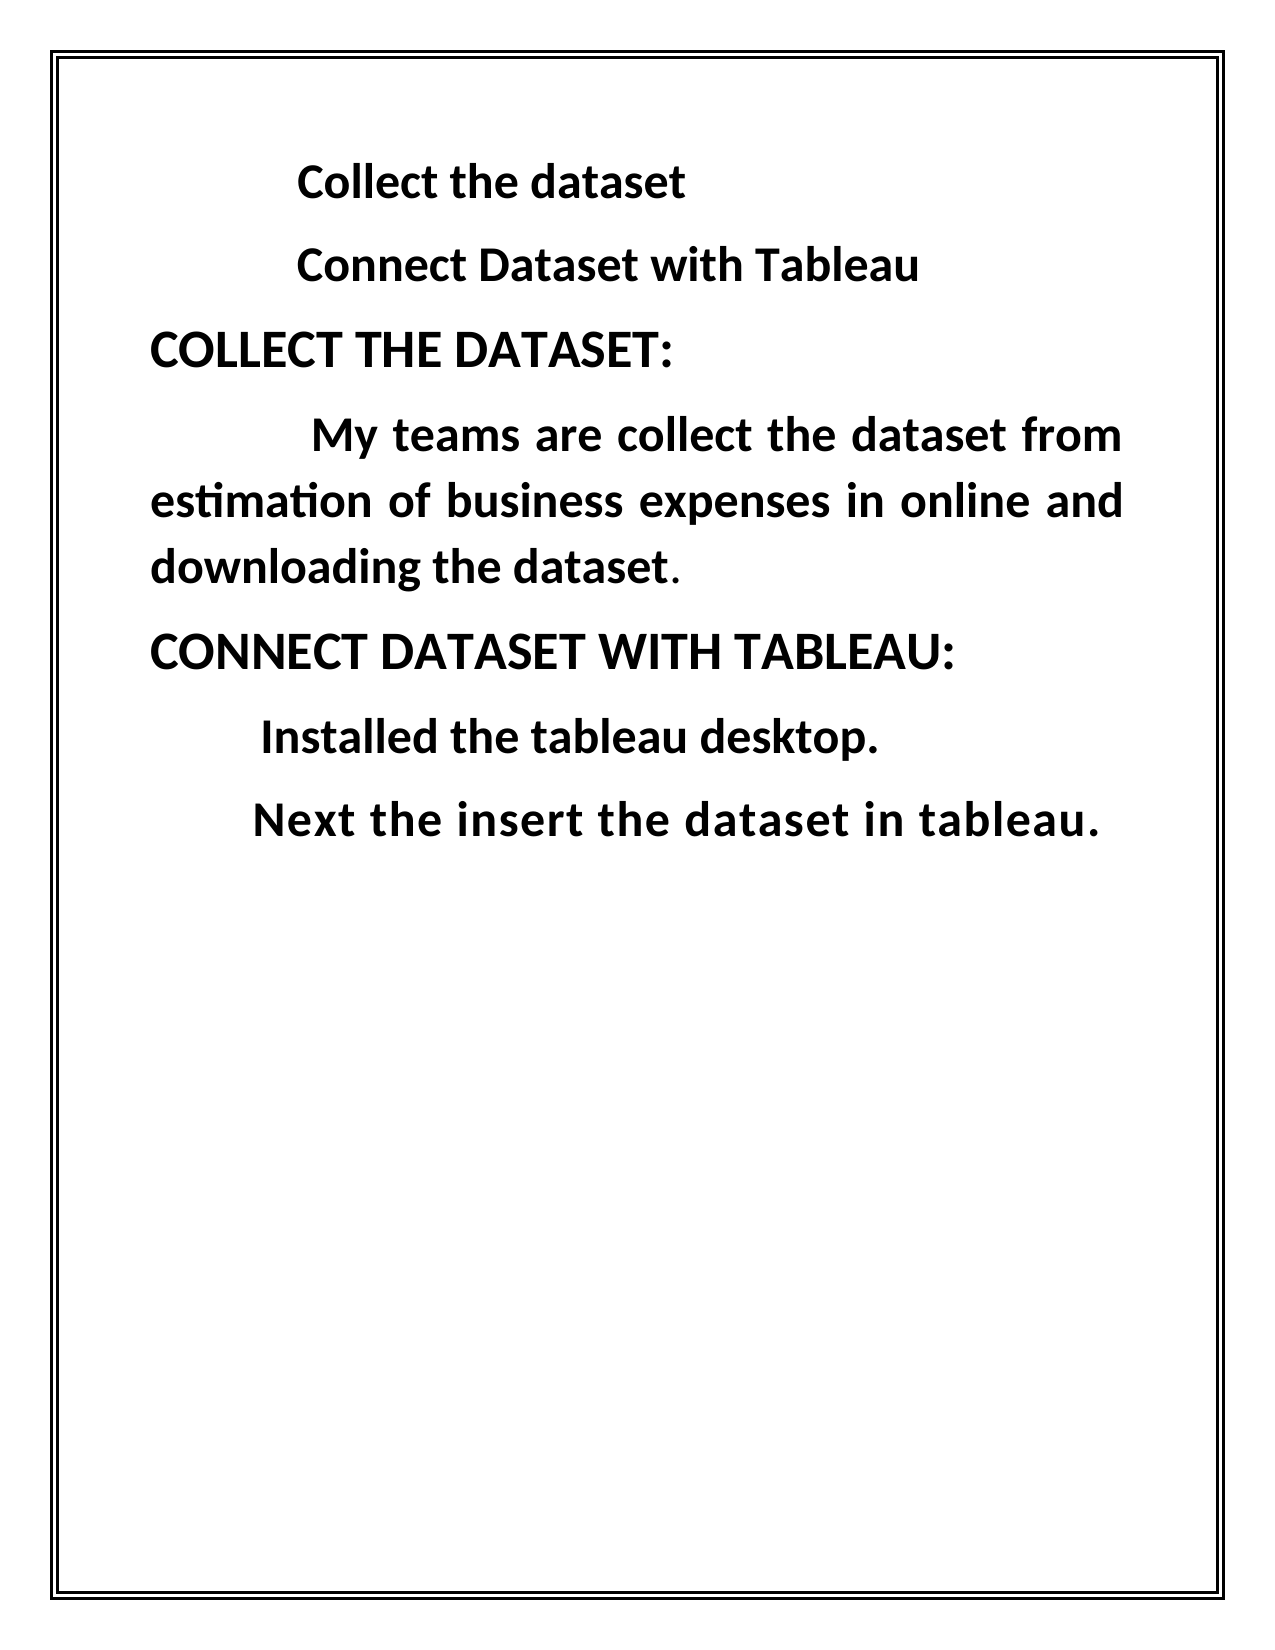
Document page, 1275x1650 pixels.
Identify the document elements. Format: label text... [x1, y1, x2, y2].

text My teams are collect the dataset from estimation of business expenses in online and downloading the dataset. [150, 403, 1125, 596]
text COLLECT THE DATASET: [150, 315, 1125, 381]
text Collect the dataset [150, 150, 1125, 211]
subtitle Next the insert the dataset in tableau. [150, 788, 1125, 849]
text CONNECT DATASET WITH TABLEAU: [150, 617, 1125, 683]
text Installed the tableau desktop. [150, 705, 1125, 766]
text Connect Dataset with Tableau [150, 232, 1125, 293]
